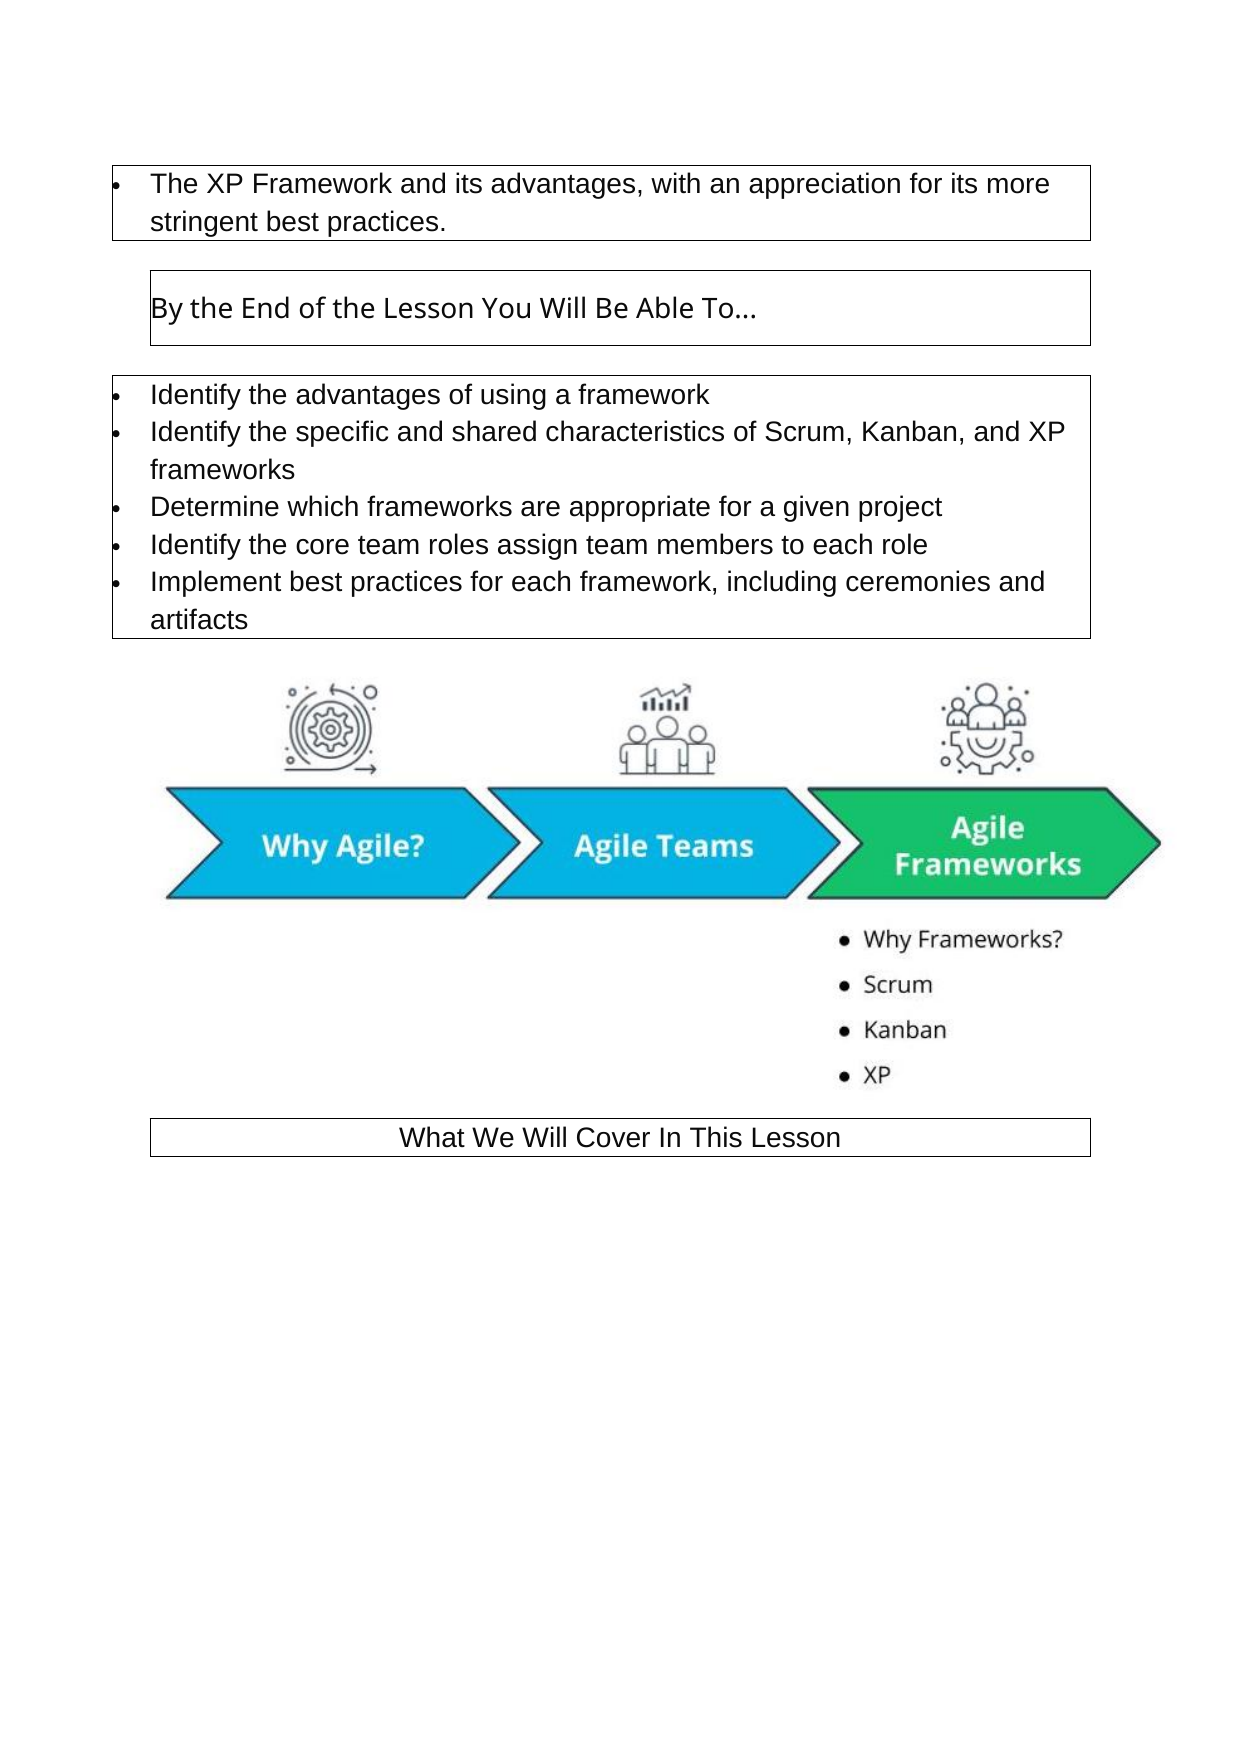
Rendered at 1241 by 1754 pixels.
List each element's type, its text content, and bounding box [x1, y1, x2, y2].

list Identify the core team roles assign team members to each role [113, 525, 1090, 562]
list Determine which frameworks are appropriate for a given project [113, 487, 1090, 525]
list Implement best practices for each framework, including ceremonies and artifacts [113, 562, 1090, 638]
text What We Will Cover In This Lesson [151, 1119, 1090, 1156]
text By the End of the Lesson You Will Be Able To... [151, 271, 1090, 345]
picture [150, 667, 1215, 1115]
list Identify the specific and shared characteristics of Scrum, Kanban, and XP frameworks [113, 412, 1090, 487]
list Identify the advantages of using a framework [113, 376, 1090, 412]
list The XP Framework and its advantages, with an appreciation for its more stringent best practices. [113, 166, 1090, 240]
